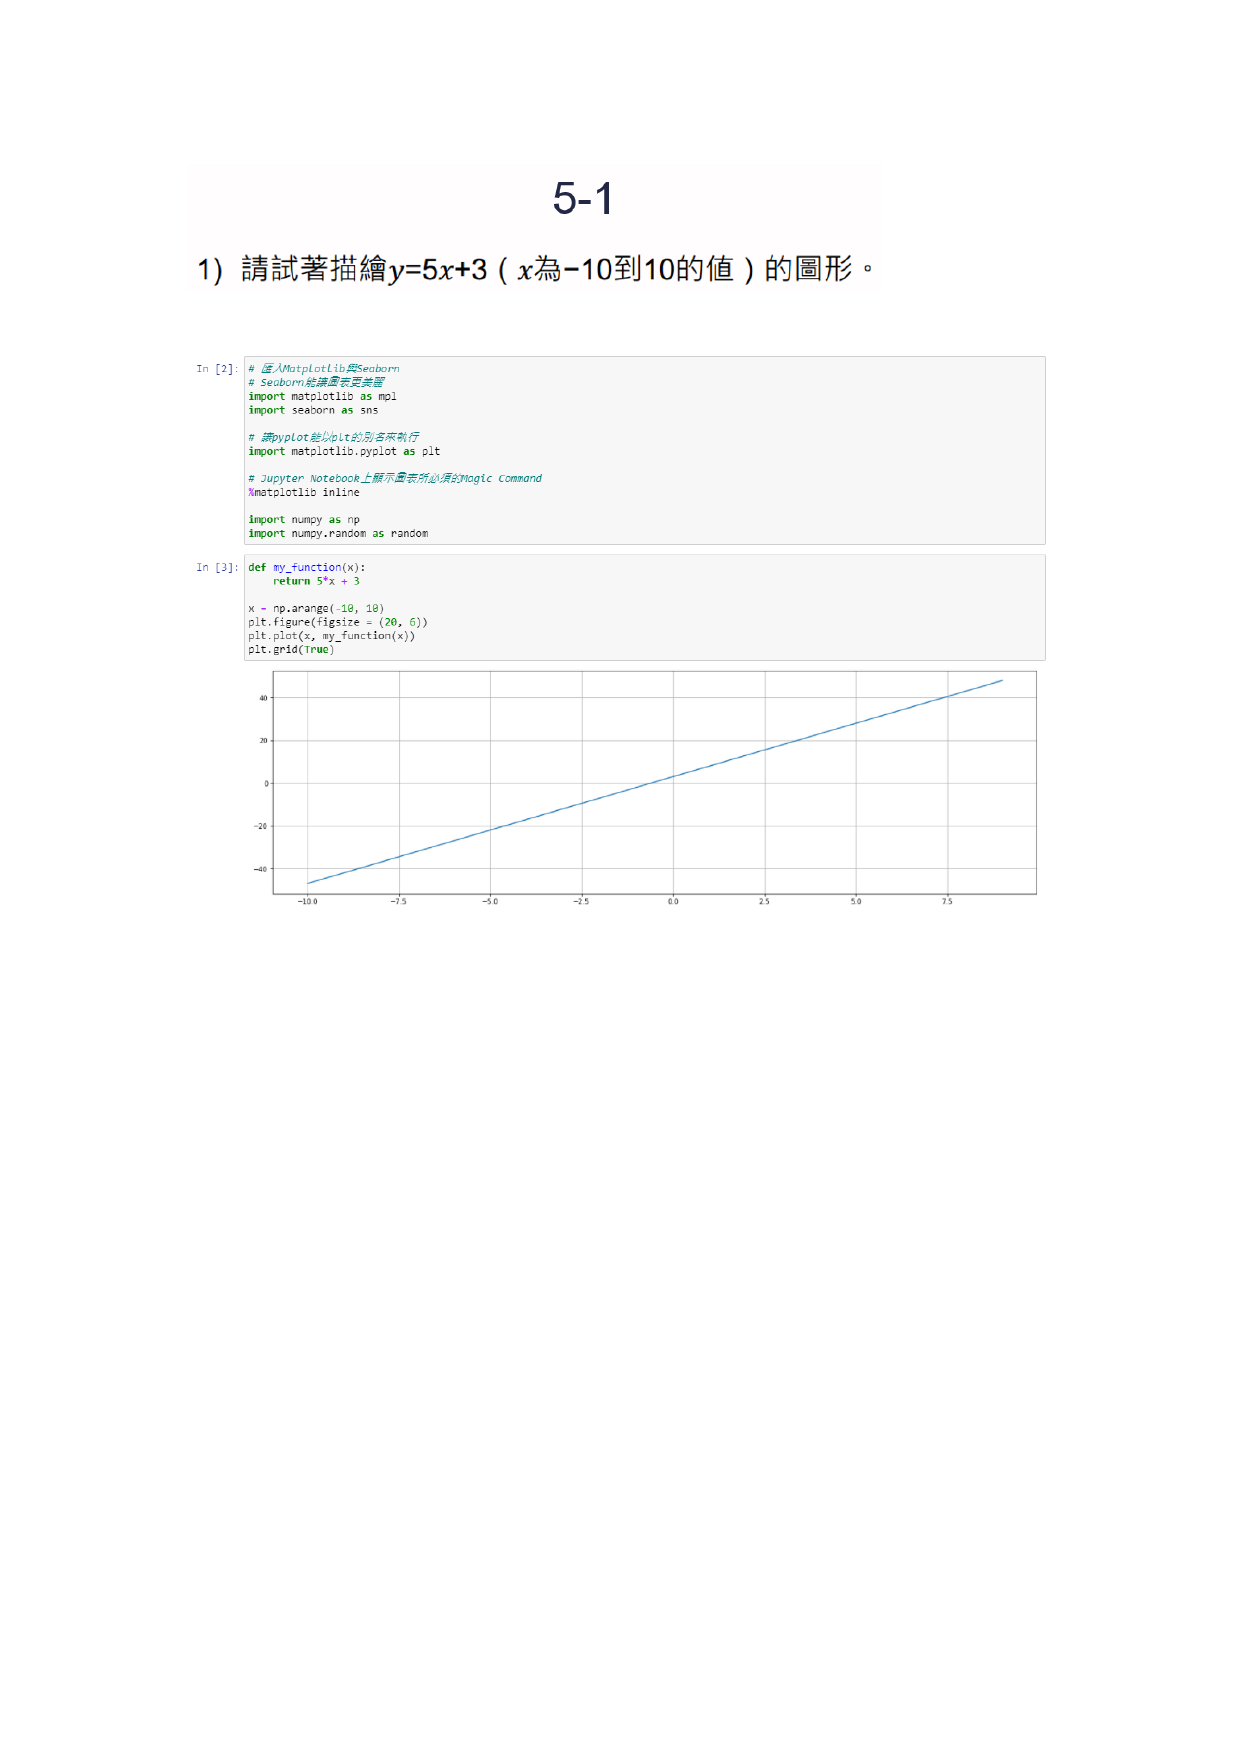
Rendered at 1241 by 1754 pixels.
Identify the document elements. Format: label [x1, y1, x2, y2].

picture [187, 164, 883, 291]
picture [187, 352, 1053, 913]
